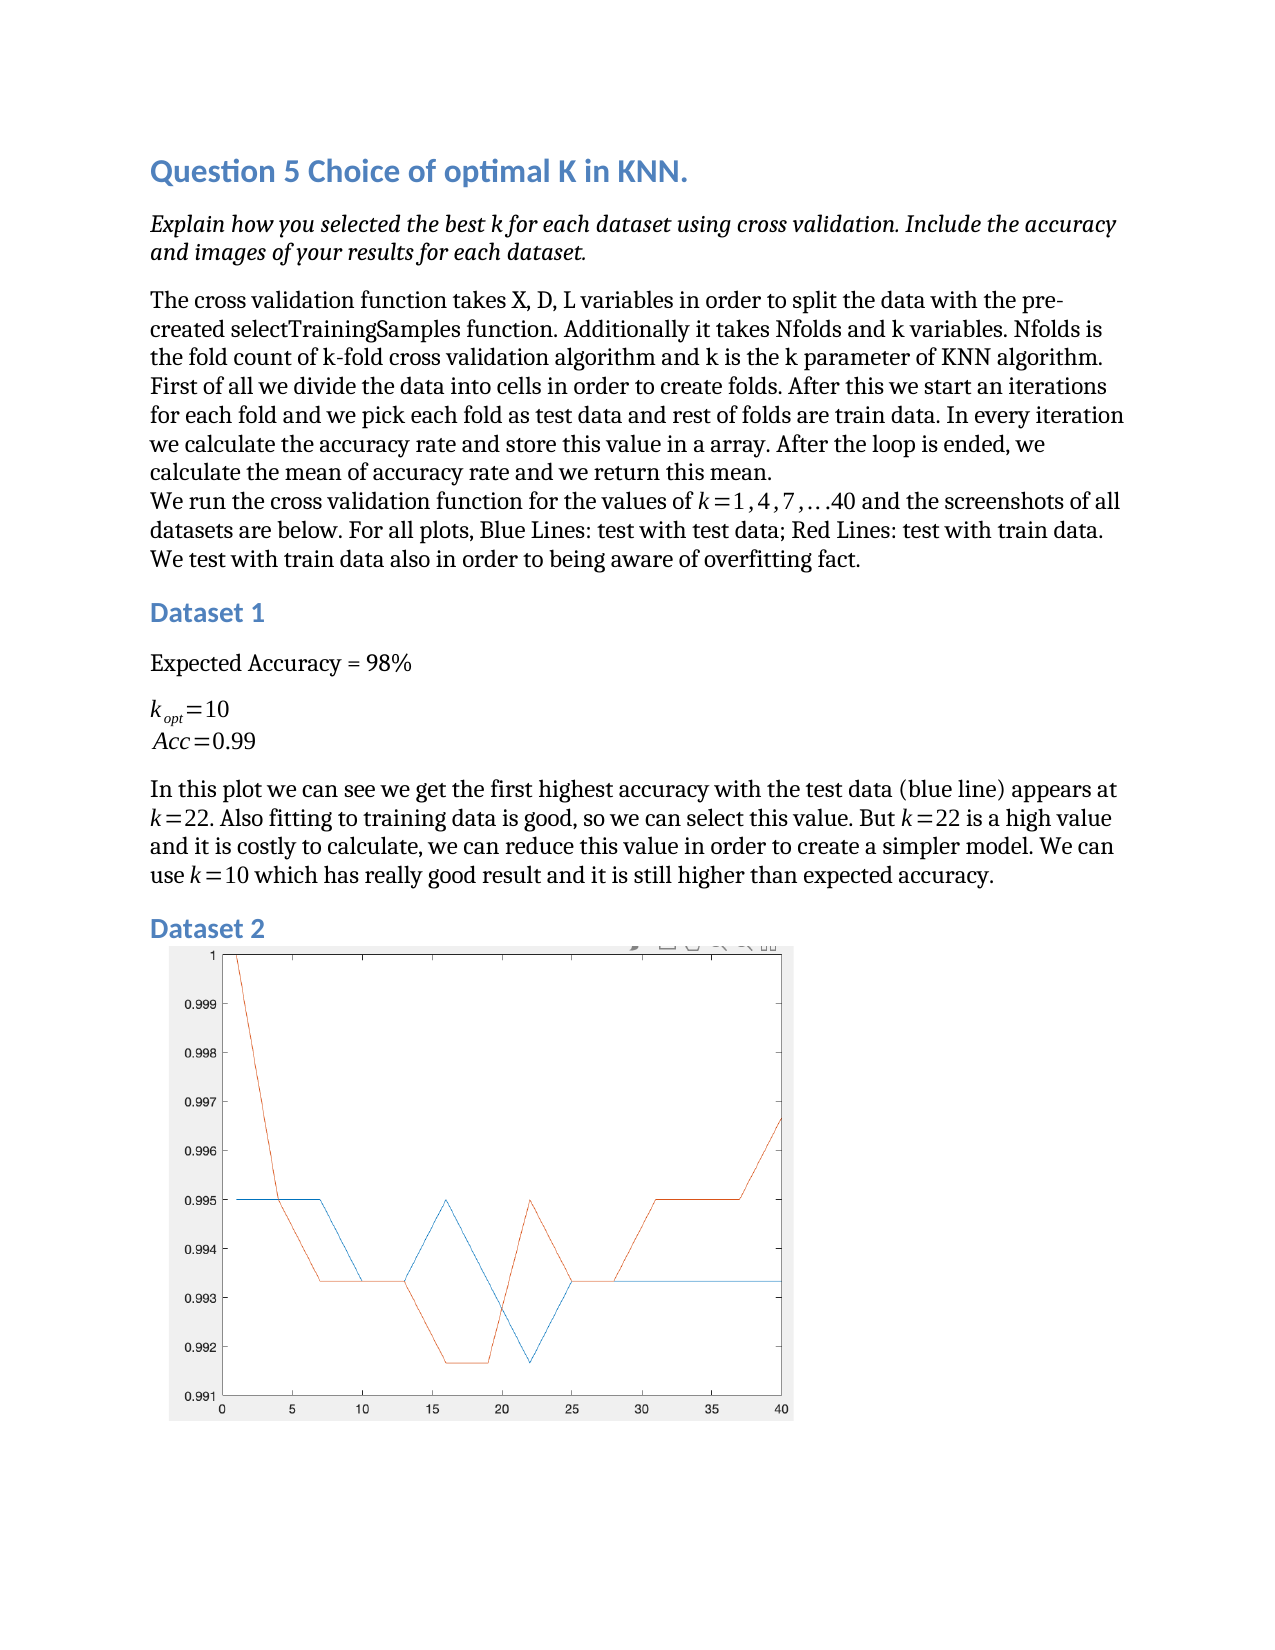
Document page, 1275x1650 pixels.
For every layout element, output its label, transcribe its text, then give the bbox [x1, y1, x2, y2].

subtitle Question 5 Choice of optimal K in KNN. [150, 150, 1125, 191]
subtitle Dataset 2 [150, 911, 1125, 946]
text The cross validation function takes X, D, L variables in order to split the data with the pre-created selectTrainingSamples function. Additionally it takes Nfolds and k variables. Nfolds is the fold count of k-fold cross validation algorithm and k is the k parameter of KNN algorithm. First of all we divide the data into cells in order to create folds. After this we start an iterations for each fold and we pick each fold as test data and rest of folds are train data. In every iteration we calculate the accuracy rate and store this value in a array. After the loop is ended, we calculate the mean of accuracy rate and we return this mean. We run the cross validation function for the values of and the screenshots of all datasets are below. For all plots, Blue Lines: test with test data; Red Lines: test with train data. We test with train data also in order to being aware of overfitting fact. [150, 286, 1125, 573]
text Explain how you selected the best k for each dataset using cross validation. Include the accuracy and images of your results for each dataset. [150, 209, 1125, 267]
text In this plot we can see we get the first highest accuracy with the test data (blue line) appears at . Also fitting to training data is good, so we can select this value. But is a high value and it is costly to calculate, we can reduce this value in order to create a simpler model. We can use which has really good result and it is still higher than expected accuracy. [150, 775, 1125, 890]
picture [168, 946, 794, 1421]
subtitle Dataset 1 [150, 594, 1125, 630]
text Expected Accuracy = 98% [150, 648, 1125, 677]
